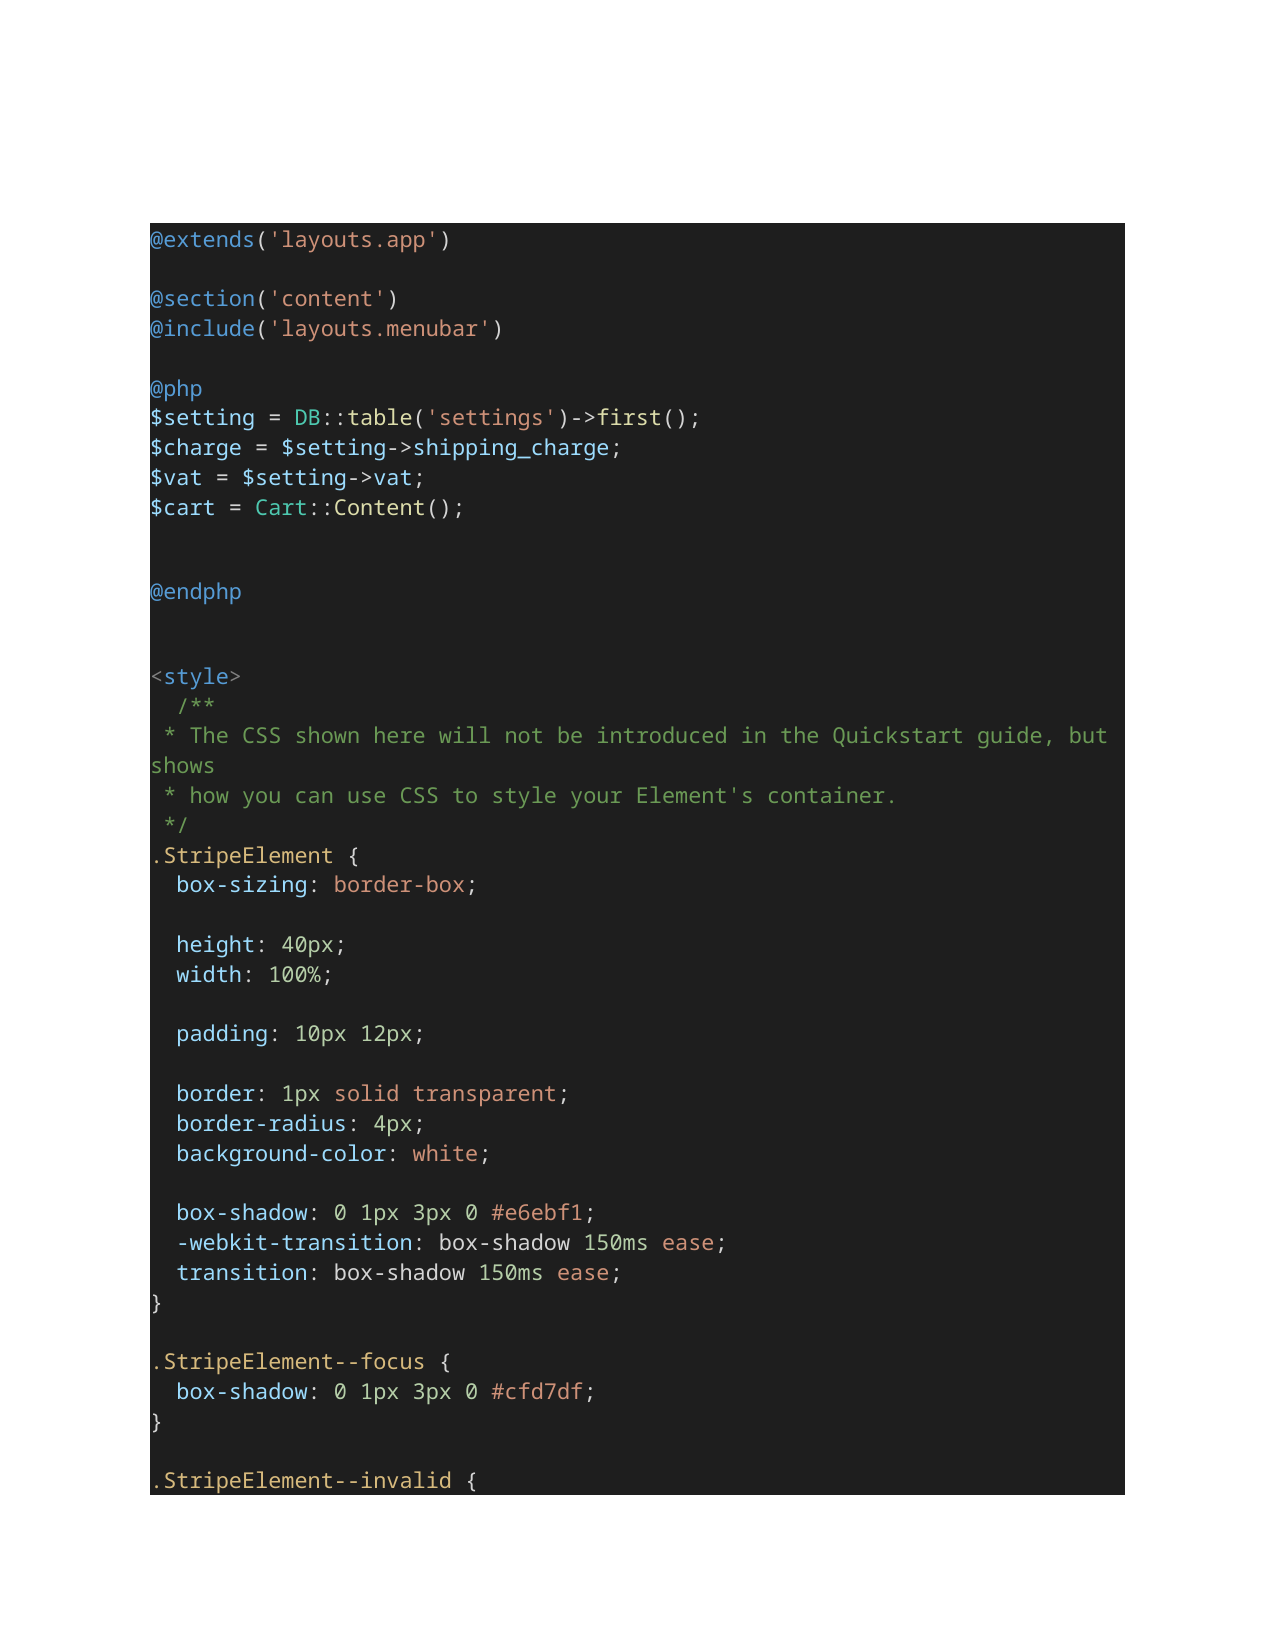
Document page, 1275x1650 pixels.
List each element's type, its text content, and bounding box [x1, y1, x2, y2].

text /** [150, 691, 1125, 720]
text $cart = Cart::Content(); [150, 492, 1125, 521]
text $charge = $setting->shipping_charge; [150, 432, 1125, 462]
text border-radius: 4px; [150, 1108, 1125, 1137]
text .StripeElement { [150, 839, 1125, 869]
text @section('content') [150, 283, 1125, 313]
text padding: 10px 12px; [150, 1018, 1125, 1048]
text */ [150, 810, 1125, 839]
text -webkit-transition: box-shadow 150ms ease; [150, 1227, 1125, 1257]
text .StripeElement--focus { [150, 1346, 1125, 1376]
text box-sizing: border-box; [150, 869, 1125, 899]
text @php [150, 372, 1125, 402]
text width: 100%; [150, 959, 1125, 988]
text @endphp [150, 576, 1125, 606]
text background-color: white; [150, 1137, 1125, 1167]
text } [150, 1286, 1125, 1316]
text box-shadow: 0 1px 3px 0 #e6ebf1; [150, 1197, 1125, 1227]
text transition: box-shadow 150ms ease; [150, 1257, 1125, 1286]
text * how you can use CSS to style your Element's container. [150, 780, 1125, 810]
text @extends('layouts.app') [150, 223, 1125, 253]
text border: 1px solid transparent; [150, 1078, 1125, 1108]
text @include('layouts.menubar') [150, 313, 1125, 343]
text } [150, 1406, 1125, 1435]
text height: 40px; [150, 929, 1125, 959]
text $vat = $setting->vat; [150, 462, 1125, 492]
text <style> [150, 661, 1125, 691]
text * The CSS shown here will not be introduced in the Quickstart guide, but shows [150, 720, 1125, 780]
text box-shadow: 0 1px 3px 0 #cfd7df; [150, 1376, 1125, 1406]
text .StripeElement--invalid { [150, 1465, 1125, 1495]
text $setting = DB::table('settings')->first(); [150, 402, 1125, 432]
